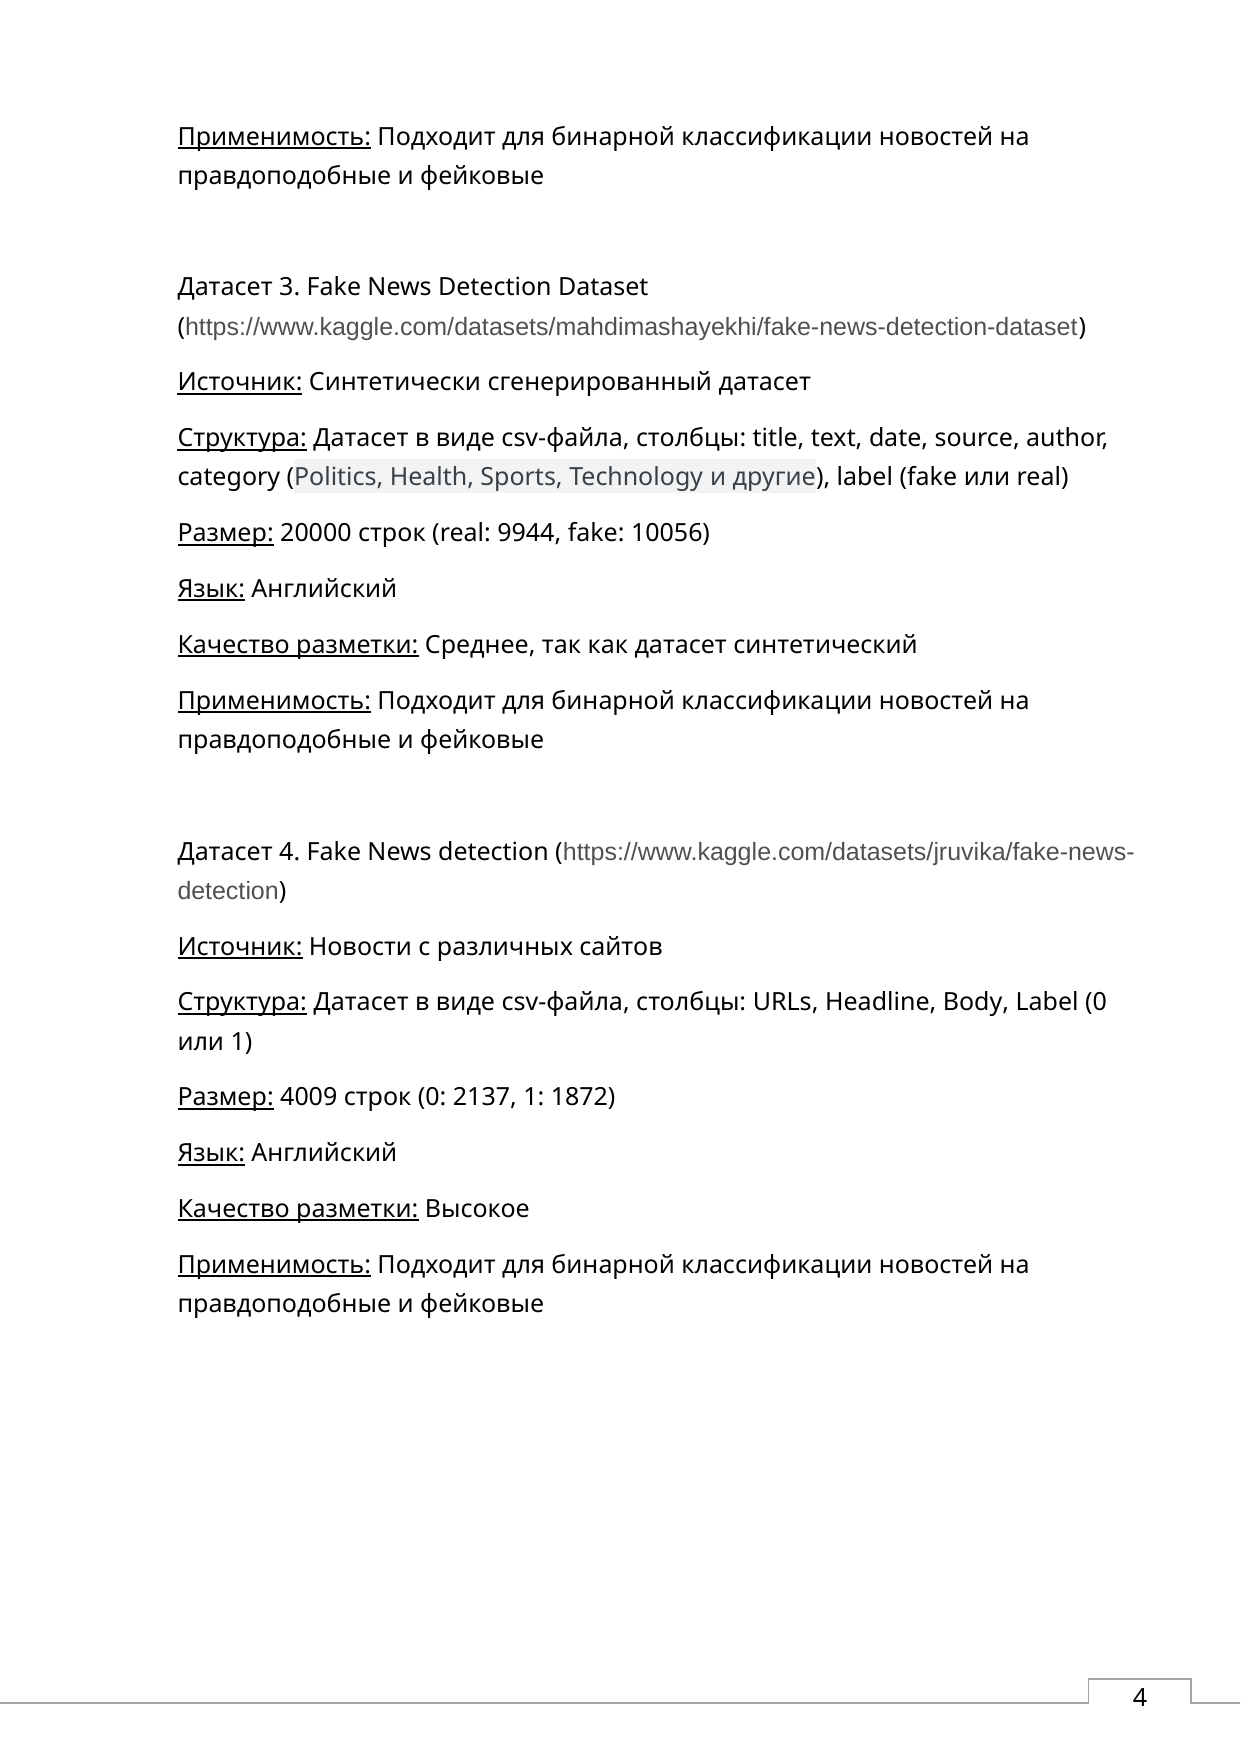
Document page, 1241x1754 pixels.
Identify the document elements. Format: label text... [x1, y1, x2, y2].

text Структура: Датасет в виде csv-файла, столбцы: title, text, date, source, author, category (Politics, Health, Sports, Technology и другие), label (fake или real) [177, 420, 1152, 493]
text Структура: Датасет в виде csv-файла, столбцы: URLs, Headline, Body, Label (0 или 1) [177, 984, 1152, 1057]
text Язык: Английский [177, 1135, 1152, 1169]
text Применимость: Подходит для бинарной классификации новостей на правдоподобные и фейковые [177, 682, 1152, 756]
text Размер: 4009 строк (0: 2137, 1: 1872) [177, 1079, 1152, 1113]
text Размер: 20000 строк (real: 9944, fake: 10056) [177, 515, 1152, 549]
text Датасет 3. Fake News Detection Dataset (https://www.kaggle.com/datasets/mahdimashayekhi/fake-news-detection-dataset) [177, 269, 1152, 342]
text Качество разметки: Высокое [177, 1191, 1152, 1225]
text Источник: Синтетически сгенерированный датасет [177, 364, 1152, 398]
text Датасет 4. Fake News detection (https://www.kaggle.com/datasets/jruvika/fake-news-detection) [177, 833, 1152, 906]
text Применимость: Подходит для бинарной классификации новостей на правдоподобные и фейковые [177, 1246, 1152, 1320]
text Качество разметки: Среднее, так как датасет синтетический [177, 626, 1152, 661]
text Язык: Английский [177, 571, 1152, 605]
text Источник: Новости с различных сайтов [177, 928, 1152, 962]
text Применимость: Подходит для бинарной классификации новостей на правдоподобные и фейковые [177, 118, 1152, 191]
